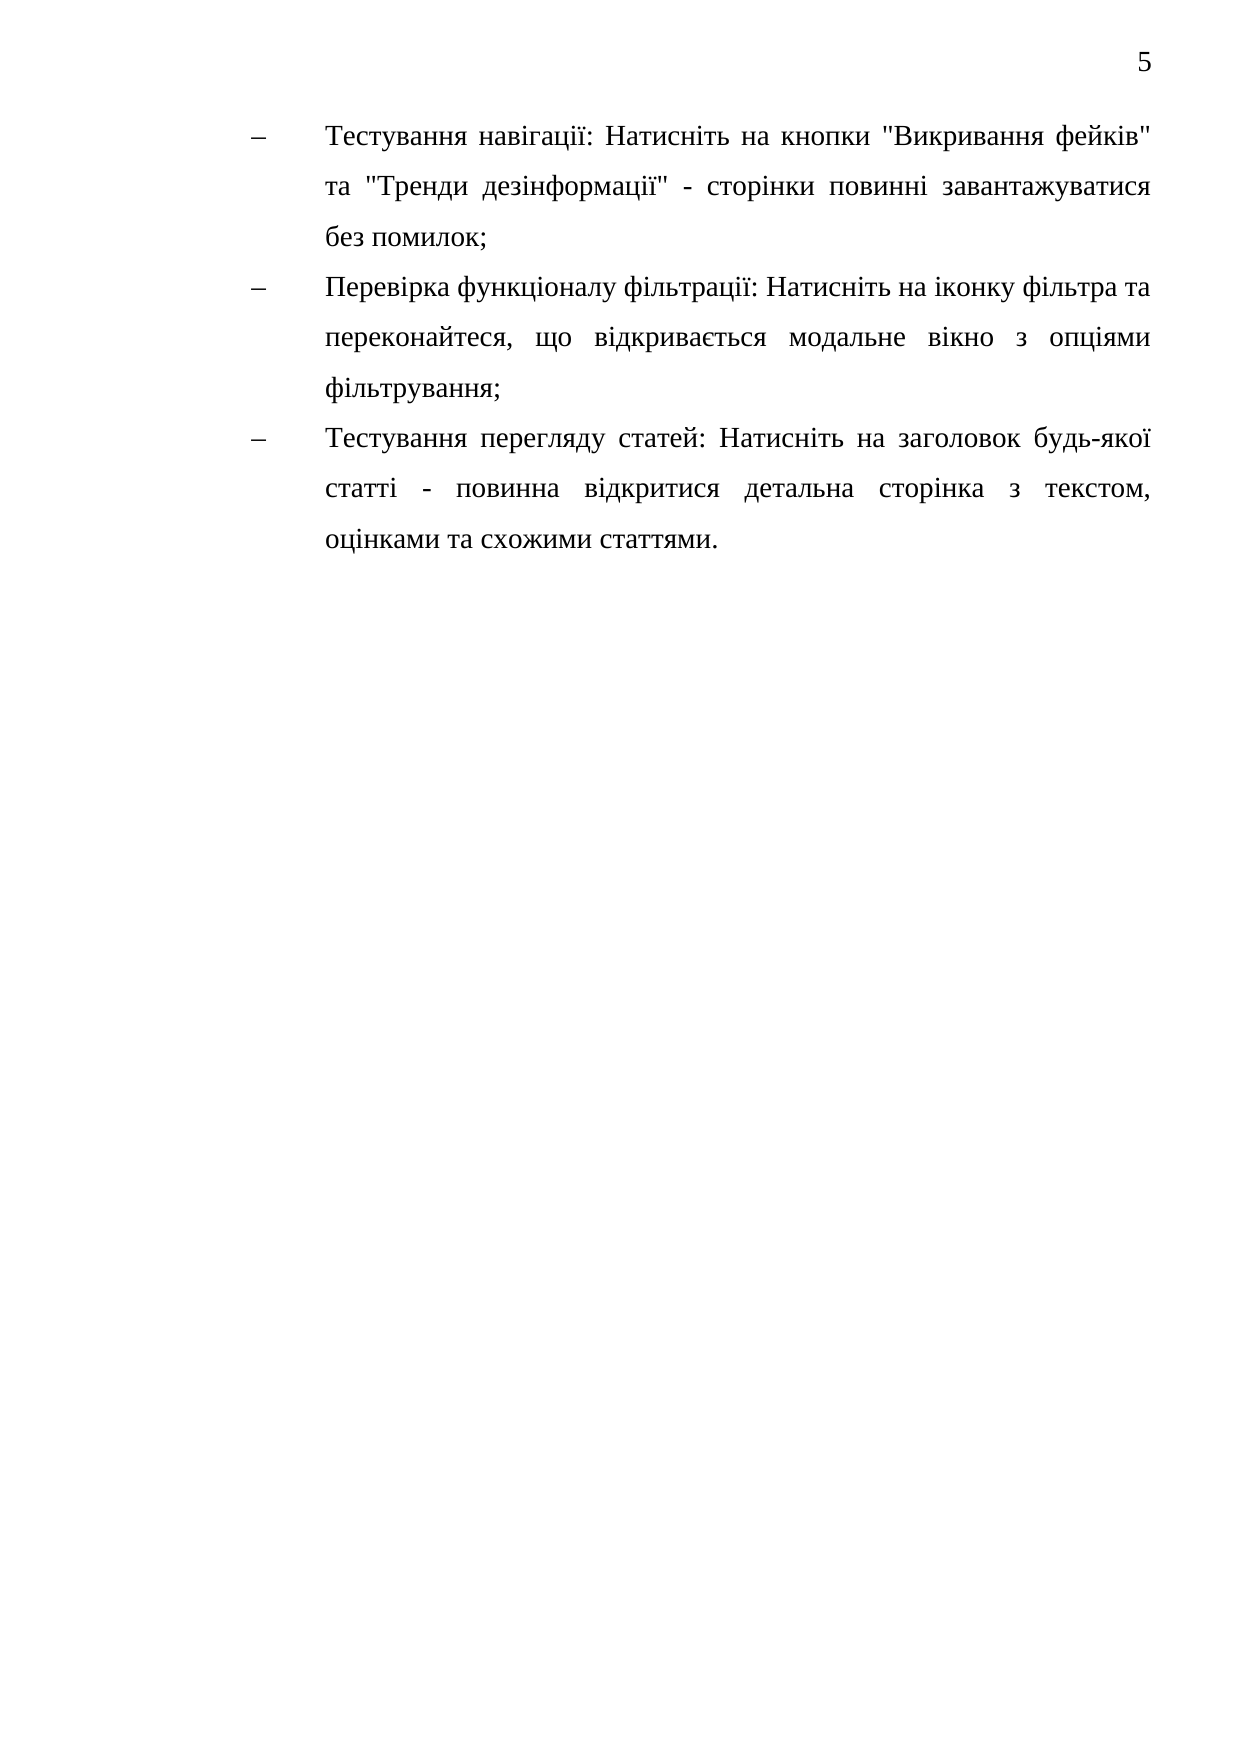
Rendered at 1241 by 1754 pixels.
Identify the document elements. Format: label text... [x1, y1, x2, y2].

text Тестування перегляду статей: Натисніть на заголовок будь-якої статті - повинна відкритися детальна сторінка з текстом, оцінками та схожими статтями. [251, 420, 1152, 554]
text Перевірка функціоналу фільтрації: Натисніть на іконку фільтра та переконайтеся, що відкривається модальне вікно з опціями фільтрування; [251, 269, 1152, 403]
text Тестування навігації: Натисніть на кнопки "Викривання фейків" та "Тренди дезінформації" - сторінки повинні завантажуватися без помилок; [251, 118, 1152, 252]
